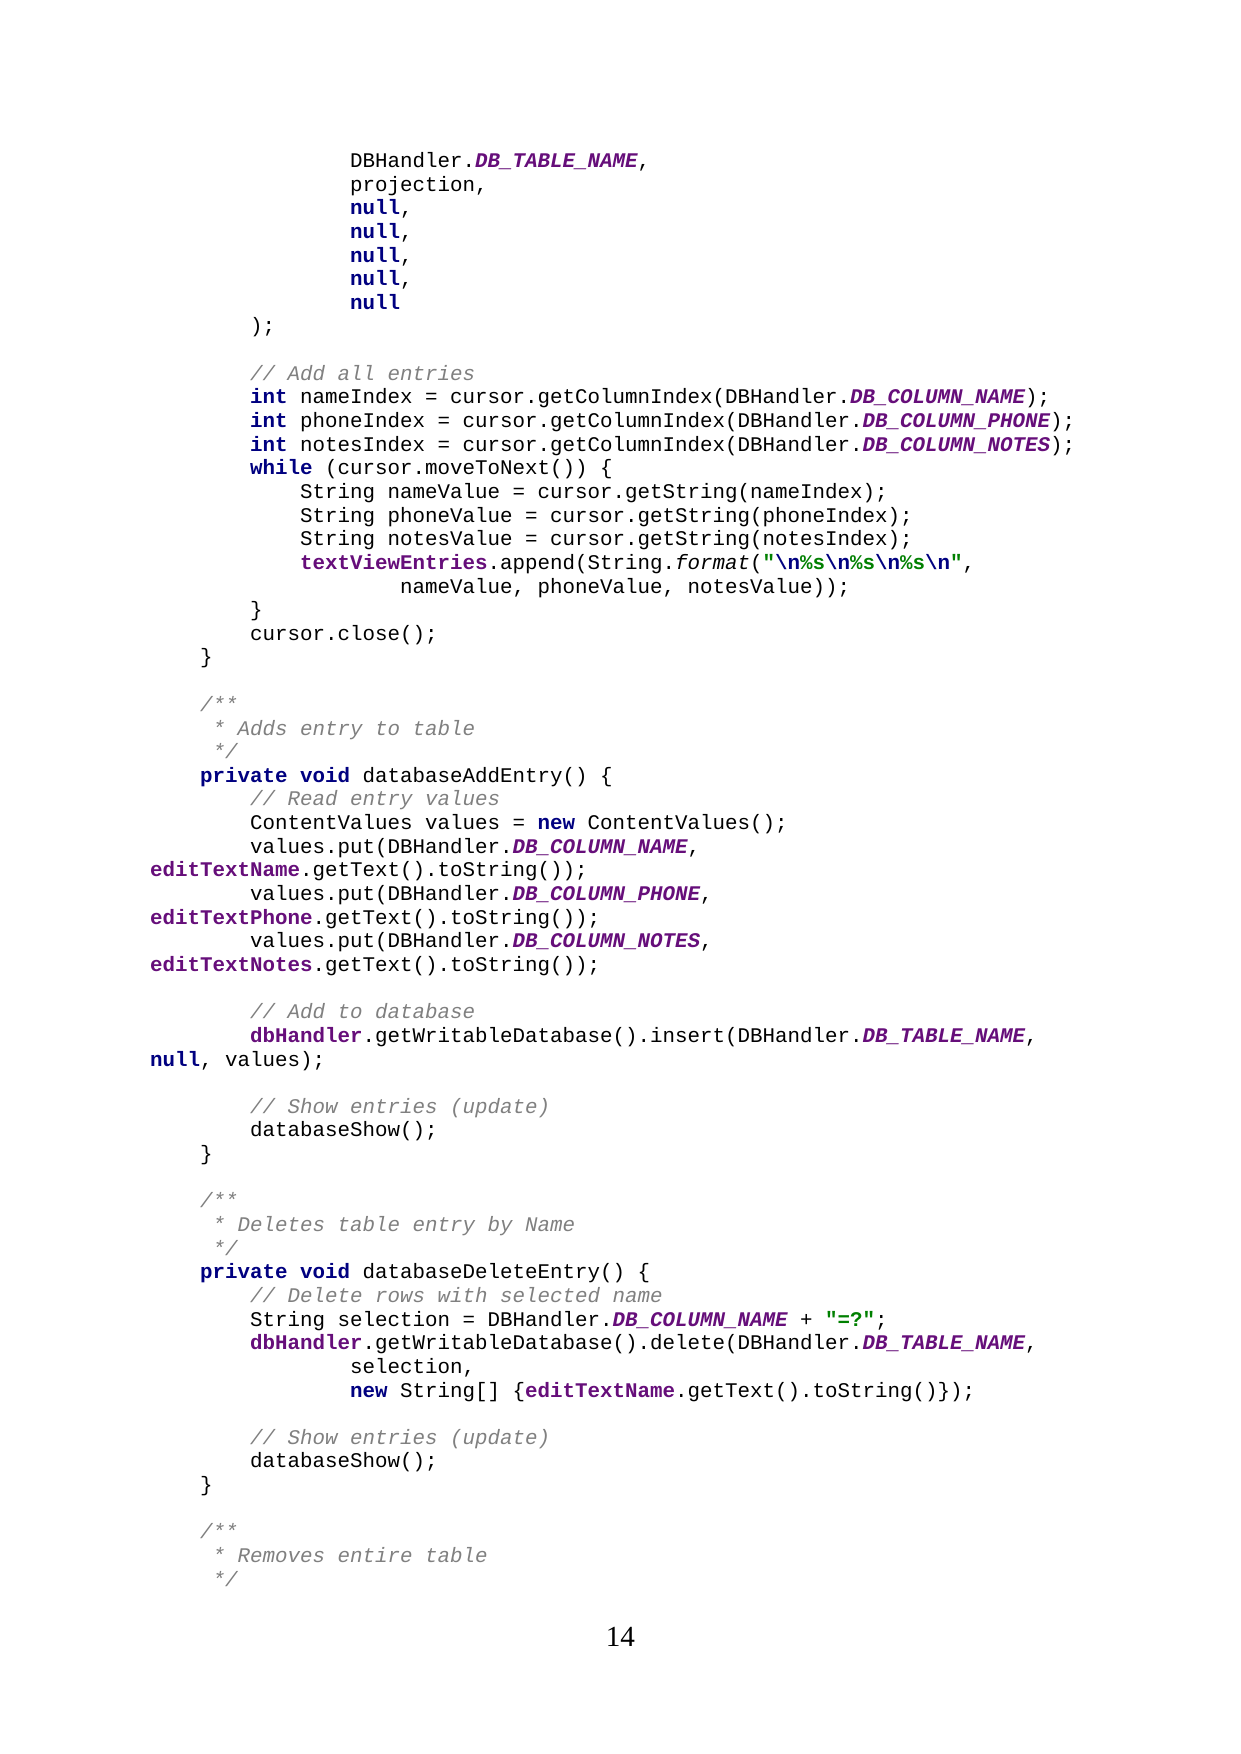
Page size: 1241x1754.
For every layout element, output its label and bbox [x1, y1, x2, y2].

text [150, 150, 1090, 1592]
